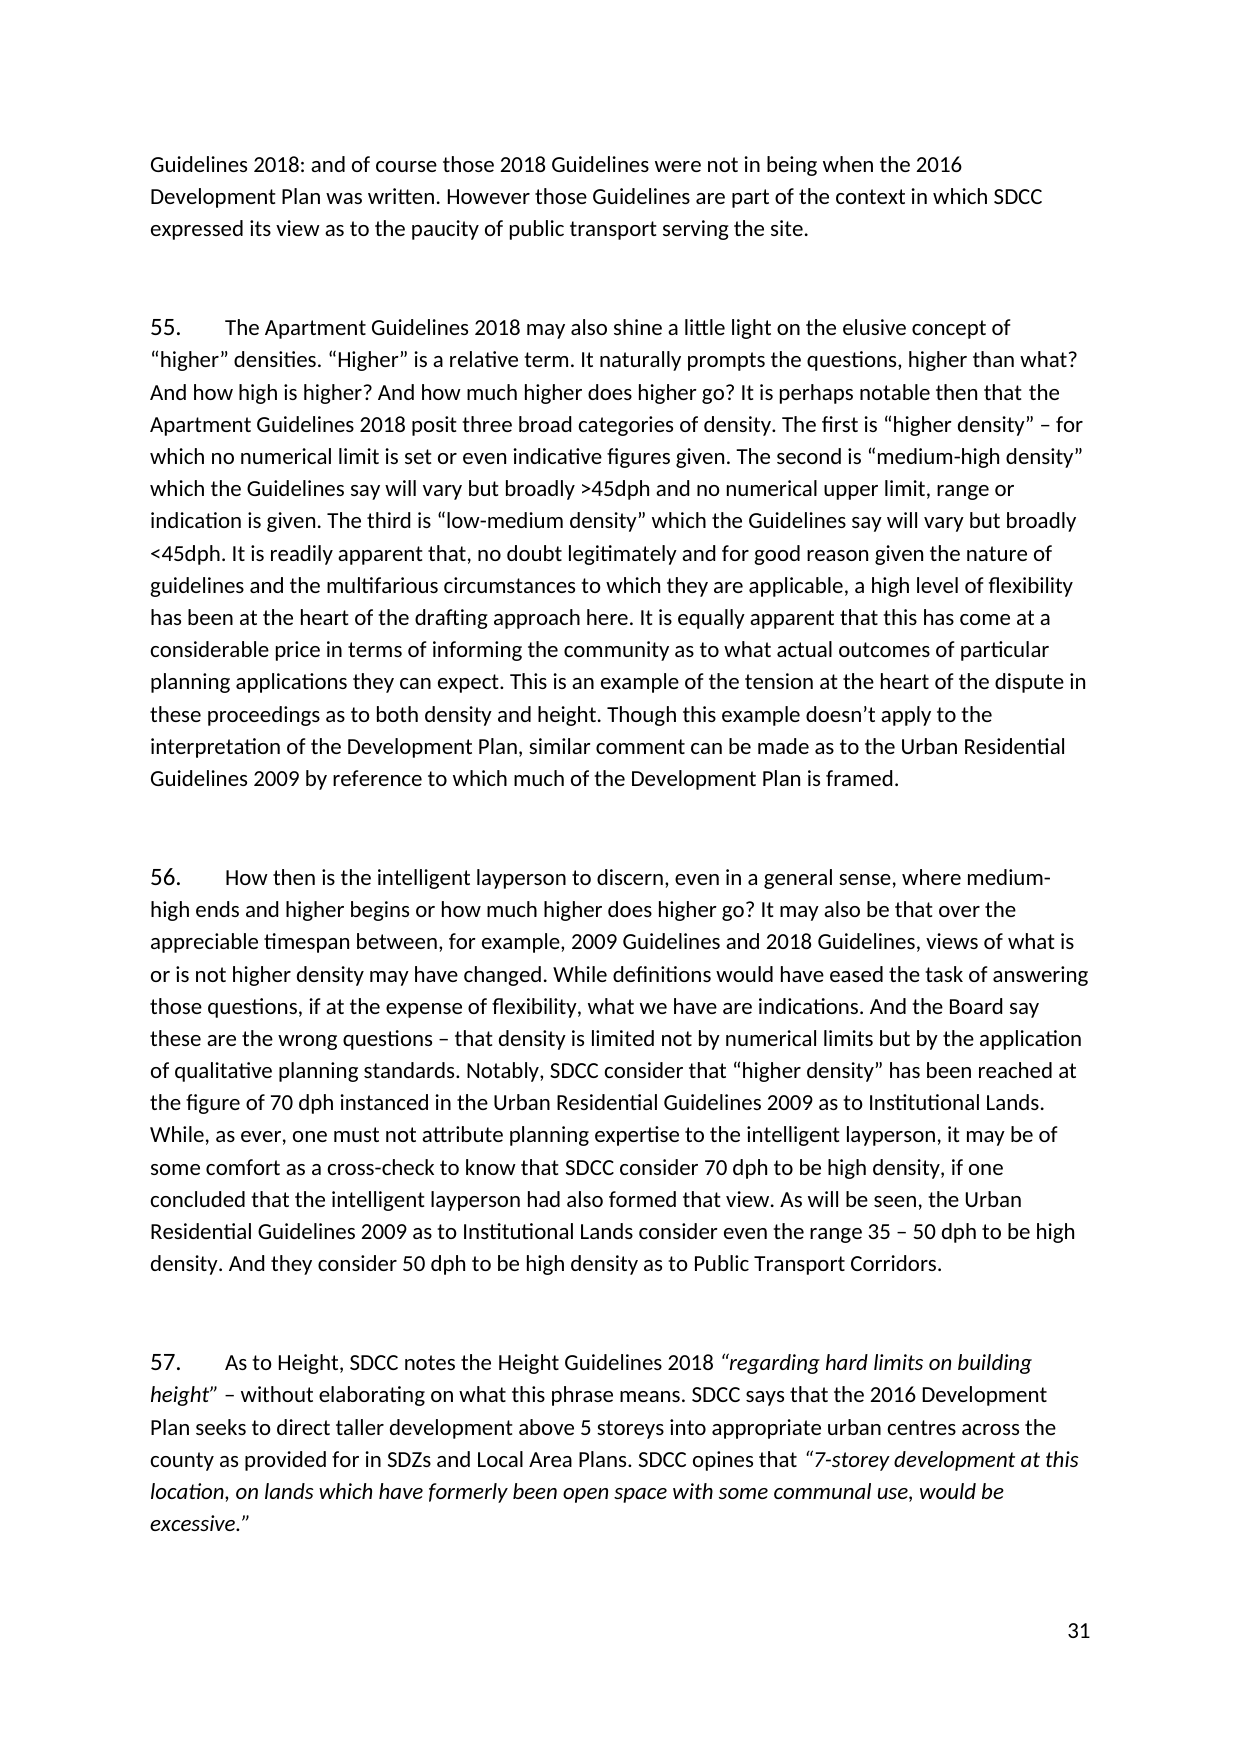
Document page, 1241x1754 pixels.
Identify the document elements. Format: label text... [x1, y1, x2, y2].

list As to Height, SDCC notes the Height Guidelines 2018 “regarding hard limits on building height” – without elaborating on what this phrase means. SDCC says that the 2016 Development Plan seeks to direct taller development above 5 storeys into appropriate urban centres across the county as provided for in SDZs and Local Area Plans. SDCC opines that “7-storey development at this location, on lands which have formerly been open space with some communal use, would be excessive.” [150, 1346, 1090, 1537]
list The Apartment Guidelines 2018 may also shine a little light on the elusive concept of “higher” densities. “Higher” is a relative term. It naturally prompts the questions, higher than what? And how high is higher? And how much higher does higher go? It is perhaps notable then that the Apartment Guidelines 2018 posit three broad categories of density. The first is “higher density” – for which no numerical limit is set or even indicative figures given. The second is “medium-high density” which the Guidelines say will vary but broadly >45dph and no numerical upper limit, range or indication is given. The third is “low-medium density” which the Guidelines say will vary but broadly <45dph. It is readily apparent that, no doubt legitimately and for good reason given the nature of guidelines and the multifarious circumstances to which they are applicable, a high level of flexibility has been at the heart of the drafting approach here. It is equally apparent that this has come at a considerable price in terms of informing the community as to what actual outcomes of particular planning applications they can expect. This is an example of the tension at the heart of the dispute in these proceedings as to both density and height. Though this example doesn’t apply to the interpretation of the Development Plan, similar comment can be made as to the Urban Residential Guidelines 2009 by reference to which much of the Development Plan is framed. [150, 311, 1090, 792]
list How then is the intelligent layperson to discern, even in a general sense, where medium-high ends and higher begins or how much higher does higher go? It may also be that over the appreciable timespan between, for example, 2009 Guidelines and 2018 Guidelines, views of what is or is not higher density may have changed. While definitions would have eased the task of answering those questions, if at the expense of flexibility, what we have are indications. And the Board say these are the wrong questions – that density is limited not by numerical limits but by the application of qualitative planning standards. Notably, SDCC consider that “higher density” has been reached at the figure of 70 dph instanced in the Urban Residential Guidelines 2009 as to Institutional Lands. While, as ever, one must not attribute planning expertise to the intelligent layperson, it may be of some comfort as a cross-check to know that SDCC consider 70 dph to be high density, if one concluded that the intelligent layperson had also formed that view. As will be seen, the Urban Residential Guidelines 2009 as to Institutional Lands consider even the range 35 – 50 dph to be high density. And they consider 50 dph to be high density as to Public Transport Corridors. [150, 861, 1090, 1277]
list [150, 150, 1090, 242]
